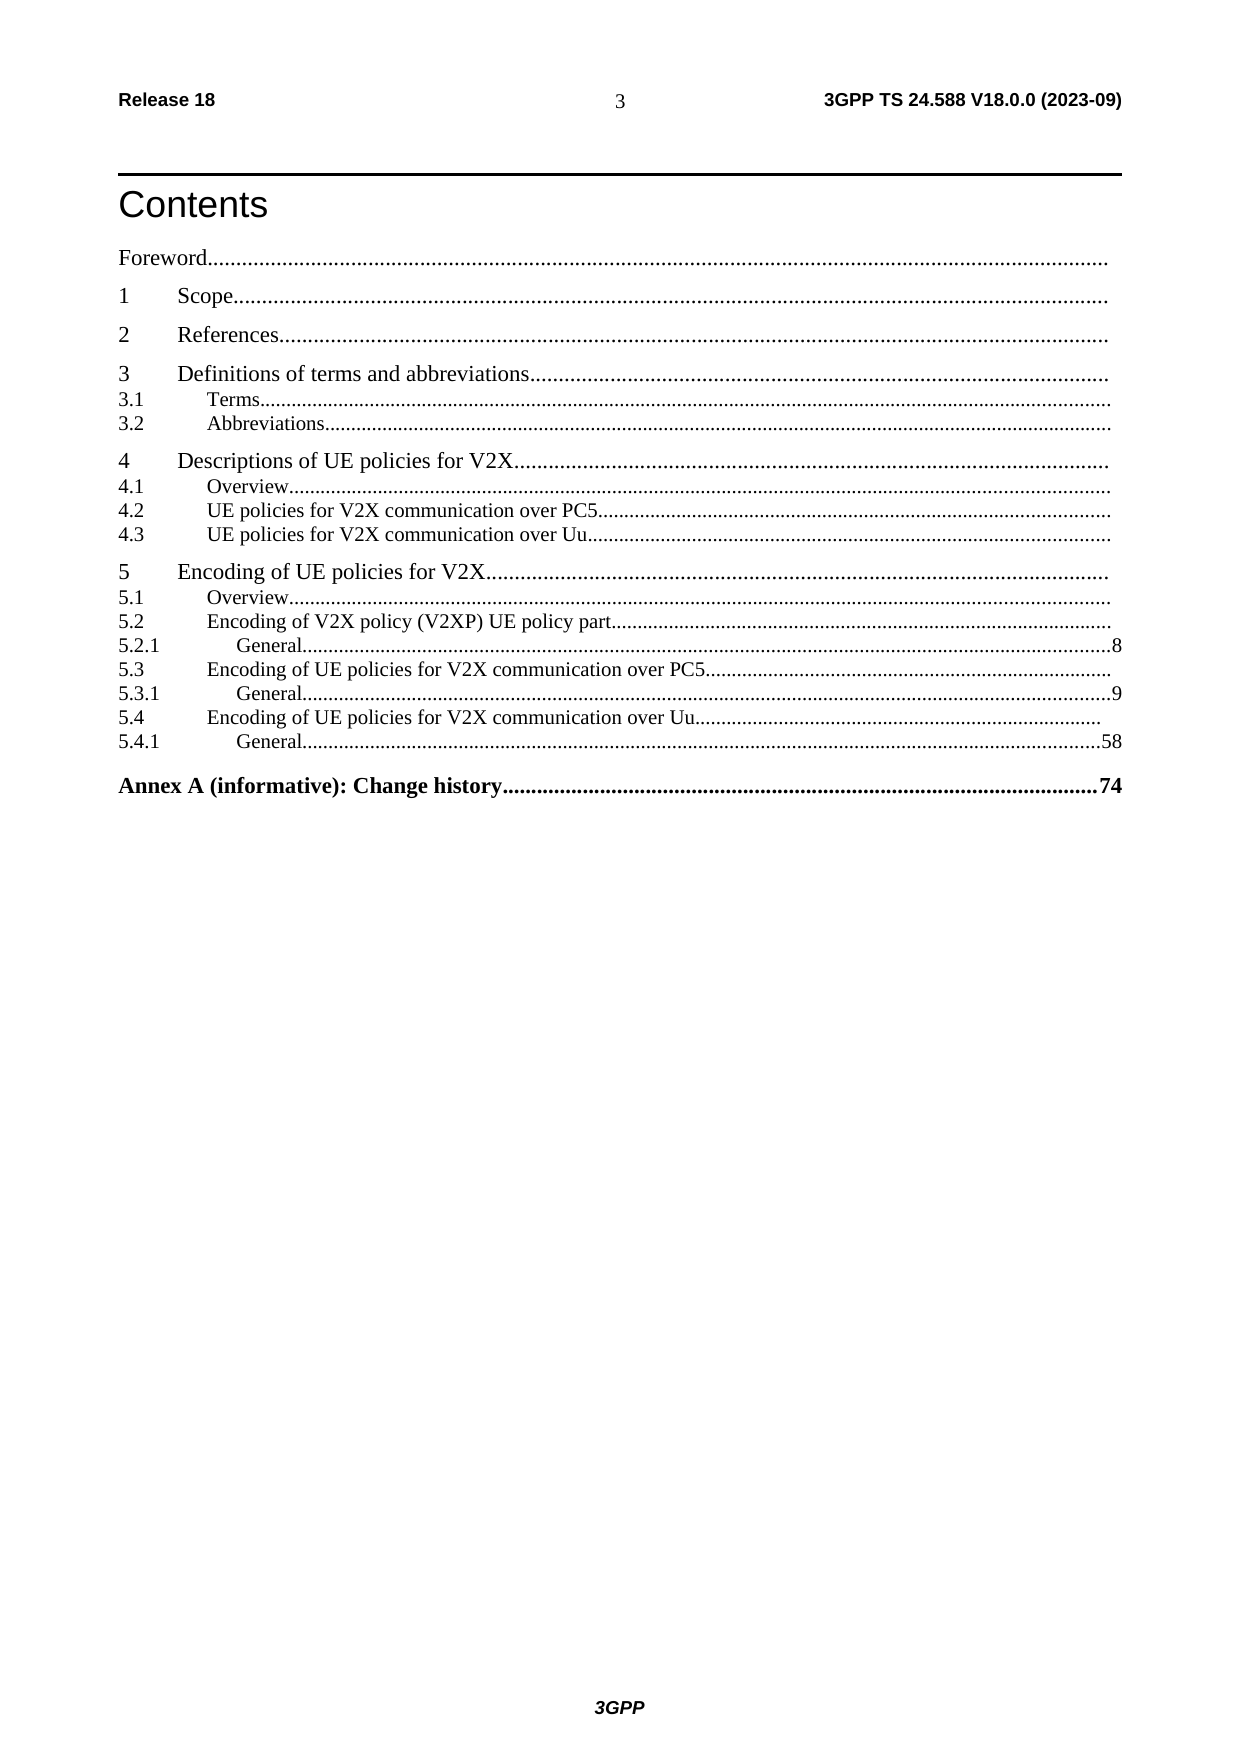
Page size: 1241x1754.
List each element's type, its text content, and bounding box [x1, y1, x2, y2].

text 4 Descriptions of UE policies for V2X 7 [118, 447, 1078, 474]
text 1 Scope 6 [118, 283, 1078, 309]
text 5.4.1 General 58 [118, 729, 1122, 753]
text 5.4 Encoding of UE policies for V2X communication over Uu 58 [118, 705, 1078, 729]
text 5.2 Encoding of V2X policy (V2XP) UE policy part 8 [118, 609, 1078, 633]
text 5.3 Encoding of UE policies for V2X communication over PC5 9 [118, 657, 1078, 681]
text 5.1 Overview 8 [118, 585, 1078, 609]
text 4.2 UE policies for V2X communication over PC5 7 [118, 498, 1078, 522]
text 4.3 UE policies for V2X communication over Uu 7 [118, 522, 1078, 546]
text 2 References 6 [118, 321, 1078, 348]
text Contents [118, 176, 1122, 225]
text 3.1 Terms 7 [118, 387, 1078, 411]
text 5 Encoding of UE policies for V2X 8 [118, 558, 1078, 585]
text 4.1 Overview 7 [118, 474, 1078, 498]
text Foreword 4 [118, 244, 1078, 270]
text 3 Definitions of terms and abbreviations 7 [118, 360, 1078, 387]
text Annex A (informative): Change history 74 [118, 772, 1122, 798]
text 5.2.1 General 8 [118, 633, 1122, 657]
text 5.3.1 General 9 [118, 681, 1122, 705]
text 3.2 Abbreviations 7 [118, 411, 1078, 435]
